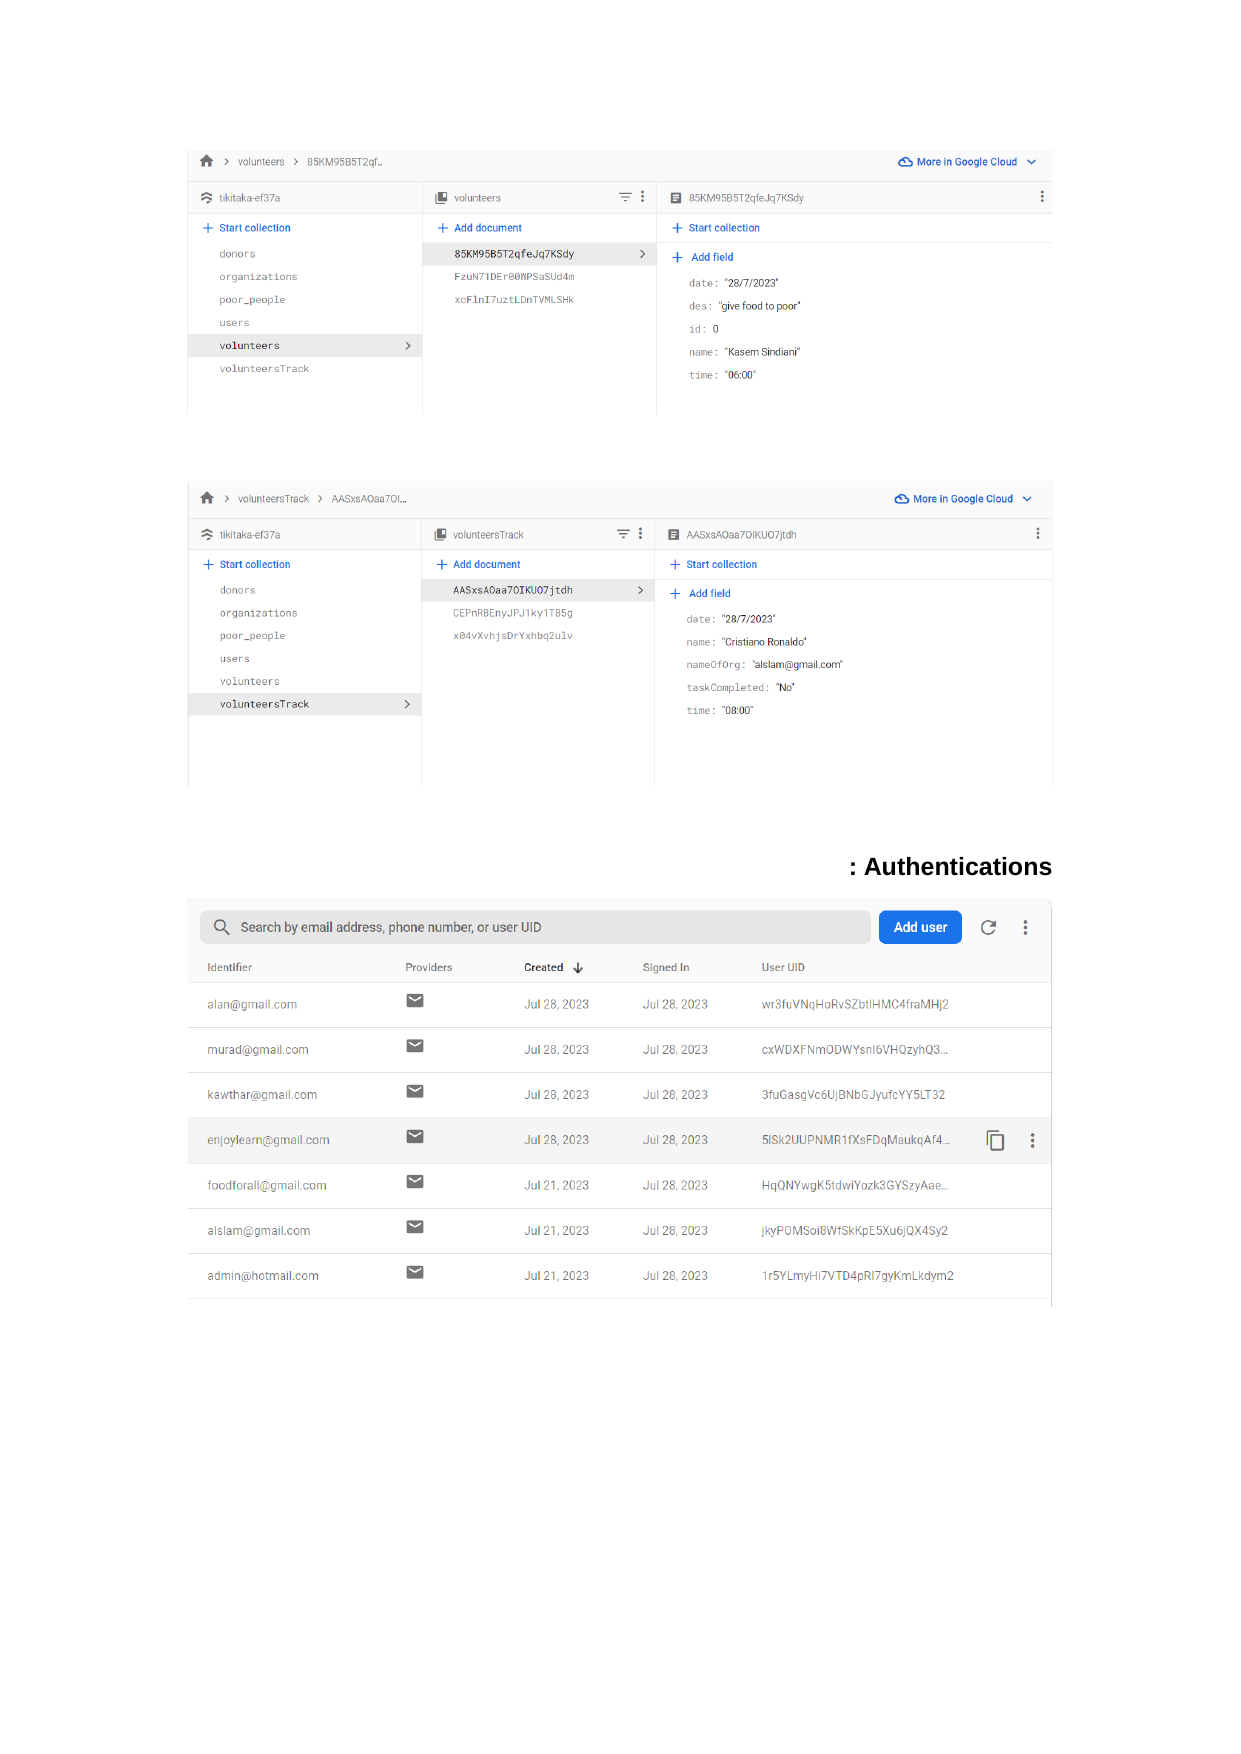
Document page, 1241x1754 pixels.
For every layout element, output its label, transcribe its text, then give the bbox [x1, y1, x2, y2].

picture [187, 899, 1053, 1307]
picture [187, 481, 1053, 786]
picture [187, 150, 1053, 415]
text Authentications : [187, 852, 1053, 881]
